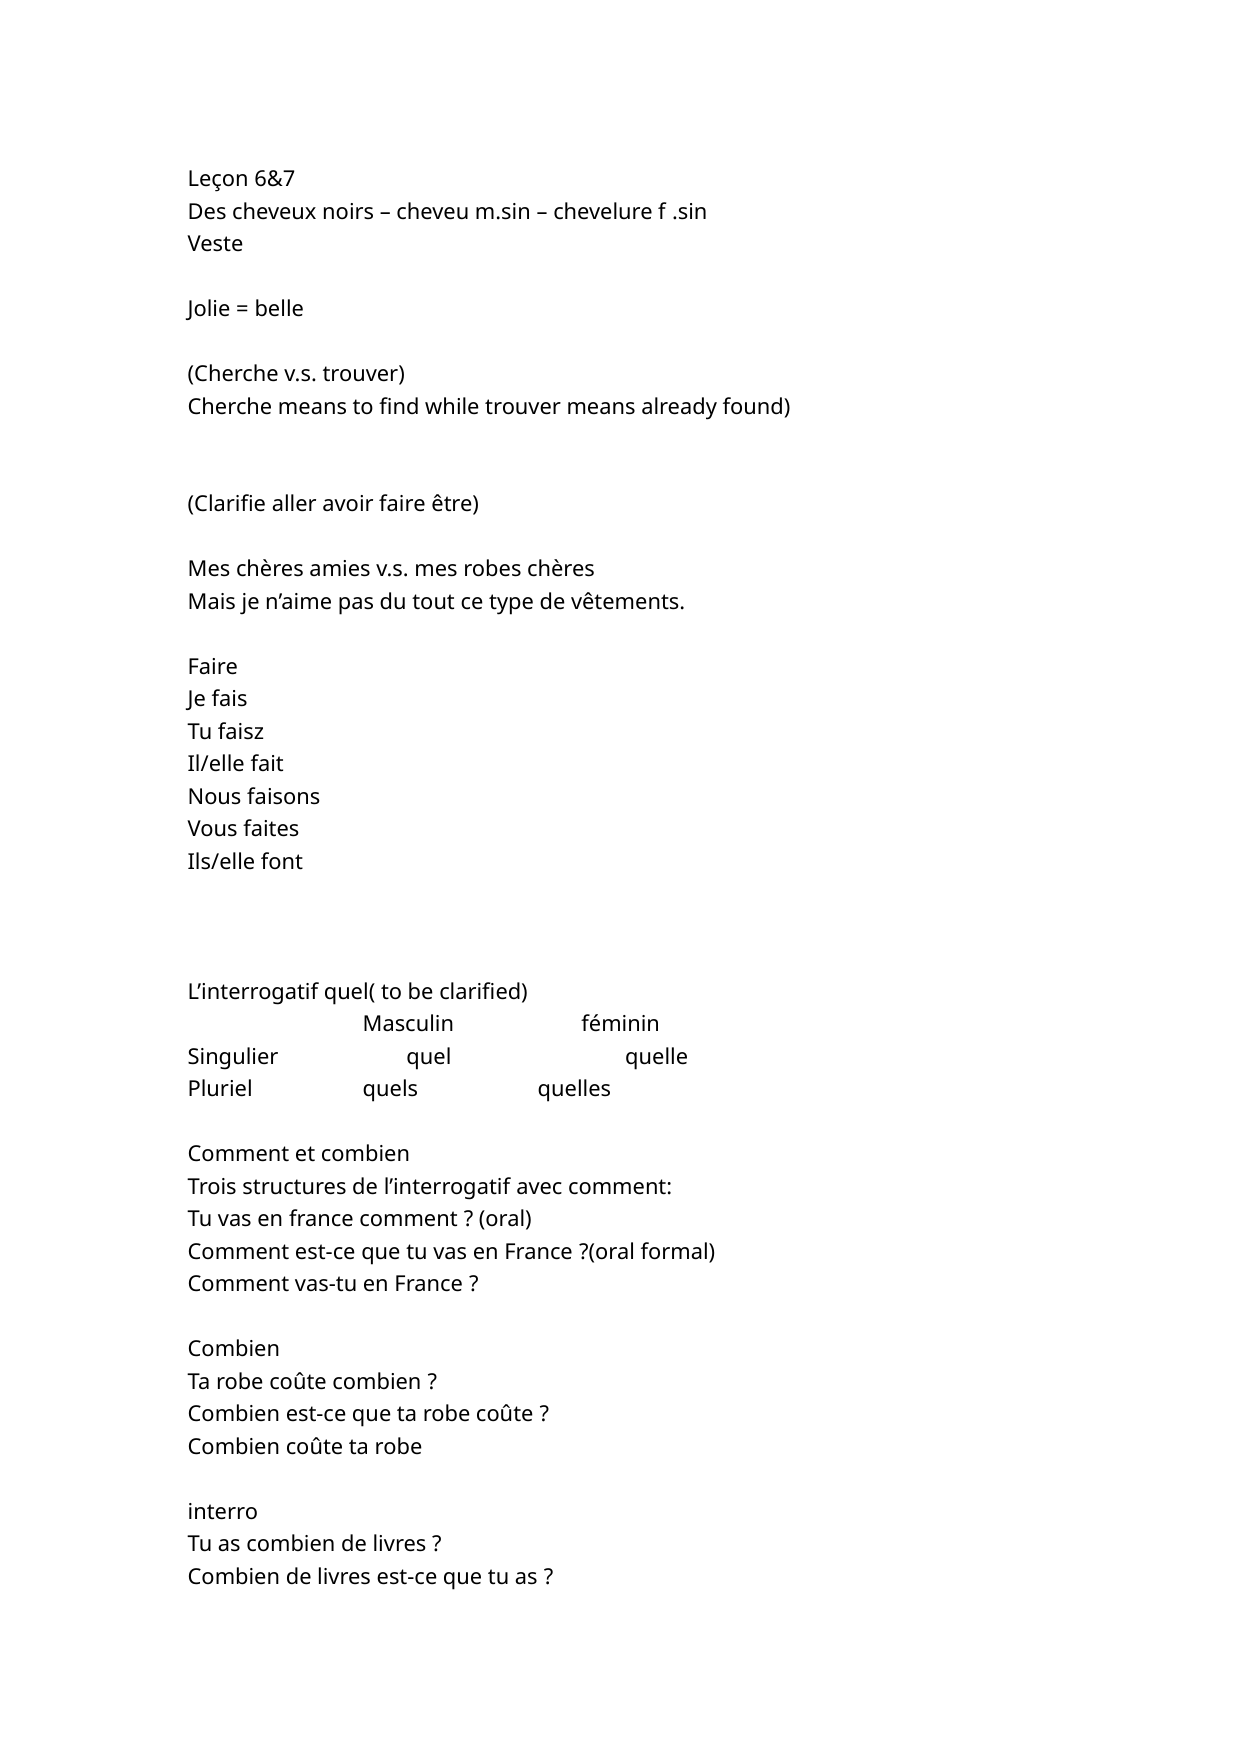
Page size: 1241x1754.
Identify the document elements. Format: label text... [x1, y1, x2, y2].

text (Cherche v.s. trouver) [187, 357, 1053, 389]
text Combien coûte ta robe [187, 1429, 1053, 1462]
text Tu as combien de livres ? [187, 1527, 1053, 1559]
text Mes chères amies v.s. mes robes chères [187, 552, 1053, 584]
text Combien est-ce que ta robe coûte ? [187, 1397, 1053, 1429]
text Pluriel quels quelles [187, 1072, 1053, 1104]
text interro [187, 1494, 1053, 1527]
text Tu faisz [187, 714, 1053, 747]
text (Clarifie aller avoir faire être) [187, 487, 1053, 519]
text Comment est-ce que tu vas en France ?(oral formal) [187, 1234, 1053, 1267]
text Je fais [187, 682, 1053, 714]
text Combien de livres est-ce que tu as ? [187, 1559, 1053, 1592]
text Nous faisons [187, 779, 1053, 812]
text Singulier quel quelle [187, 1039, 1053, 1072]
text Cherche means to find while trouver means already found) [187, 389, 1053, 422]
text Des cheveux noirs – cheveu m.sin – chevelure f .sin [187, 194, 1053, 227]
text Vous faites [187, 812, 1053, 844]
text Ta robe coûte combien ? [187, 1364, 1053, 1397]
text L’interrogatif quel( to be clarified) [187, 974, 1053, 1007]
text Mais je n’aime pas du tout ce type de vêtements. [187, 584, 1053, 617]
text Faire [187, 649, 1053, 682]
text Il/elle fait [187, 747, 1053, 779]
text Comment vas-tu en France ? [187, 1267, 1053, 1299]
text Comment et combien [187, 1137, 1053, 1169]
text Trois structures de l’interrogatif avec comment: [187, 1169, 1053, 1202]
text Ils/elle font [187, 844, 1053, 877]
text Jolie = belle [187, 292, 1053, 324]
text Masculin féminin [187, 1007, 1053, 1039]
text Tu vas en france comment ? (oral) [187, 1202, 1053, 1234]
text Leçon 6&7 [187, 162, 1053, 194]
text Veste [187, 227, 1053, 259]
text Combien [187, 1332, 1053, 1364]
